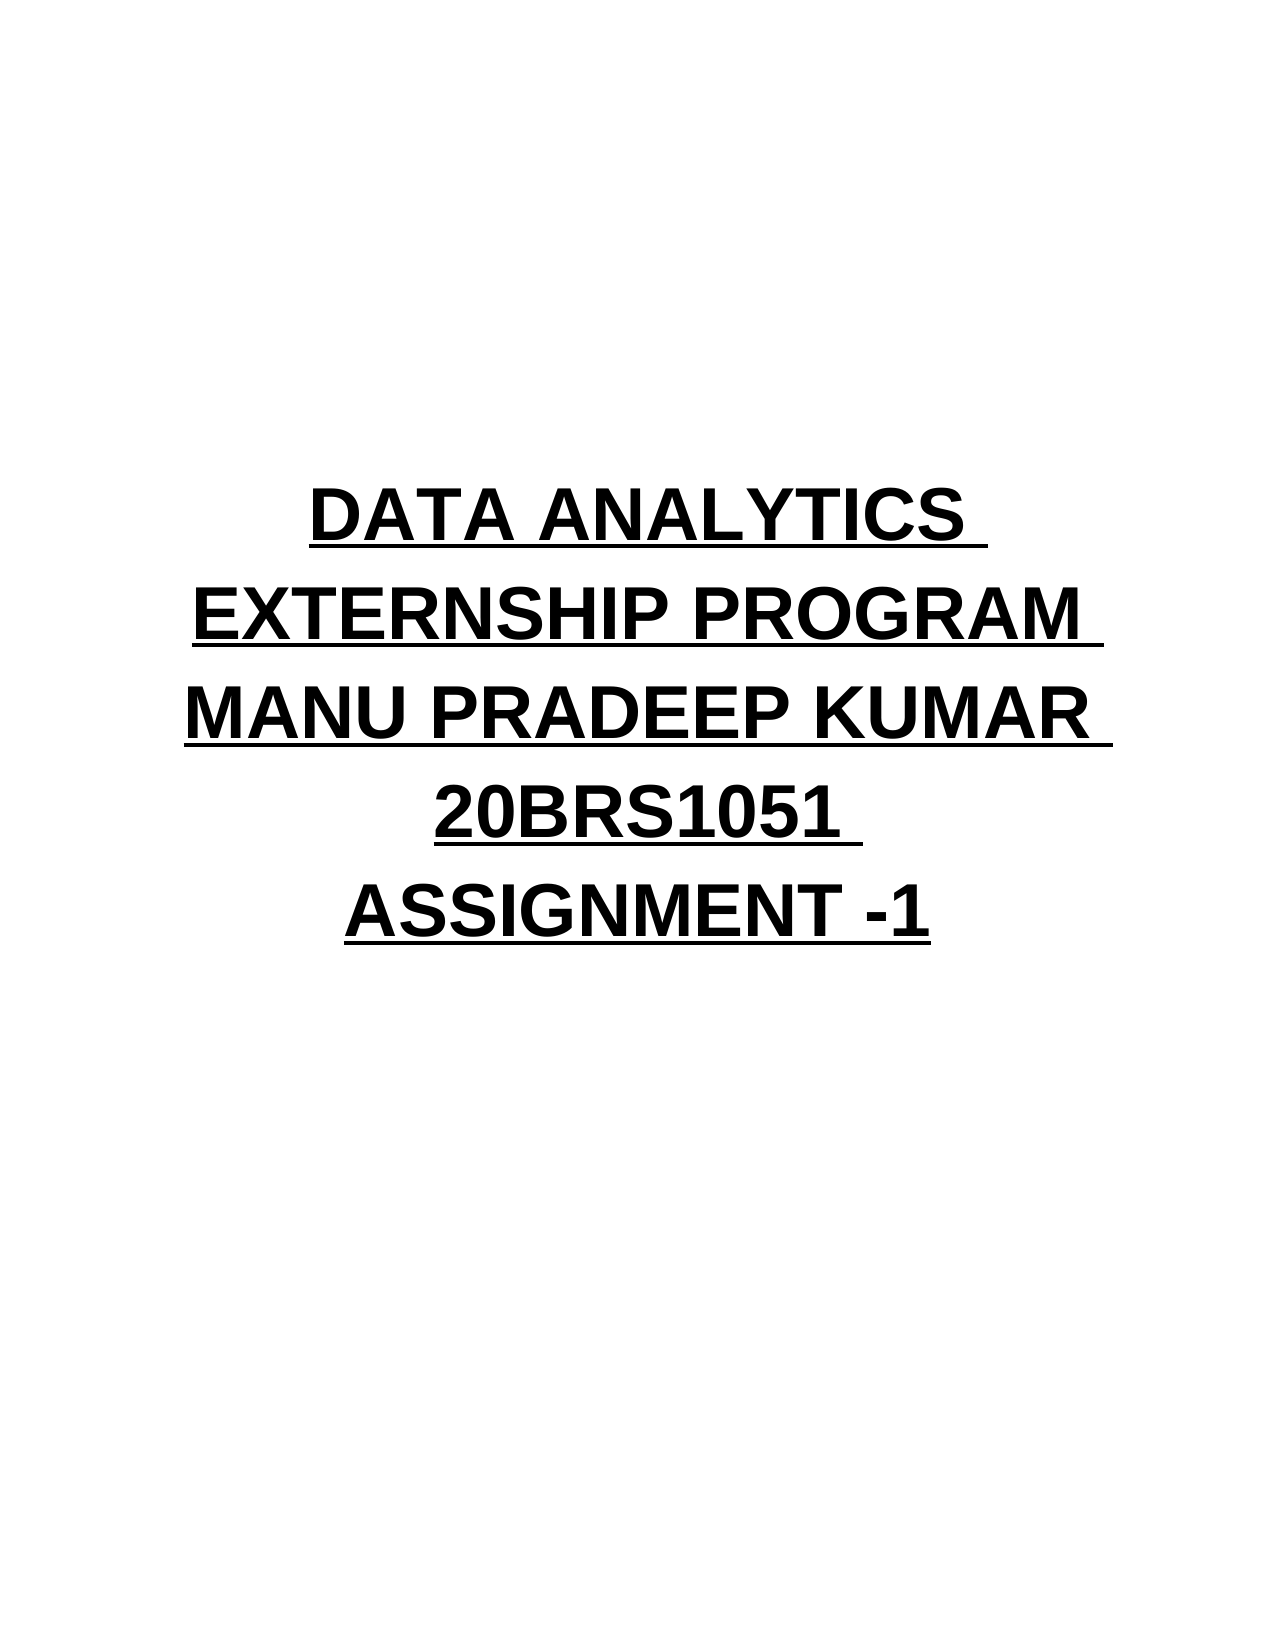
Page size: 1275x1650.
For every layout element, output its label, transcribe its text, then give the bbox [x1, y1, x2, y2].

text 20BRS1051 [150, 767, 1125, 853]
text DATA ANALYTICS [150, 469, 1125, 556]
text EXTERNSHIP PROGRAM [150, 569, 1125, 655]
text MANU PRADEEP KUMAR [150, 668, 1125, 754]
text ASSIGNMENT -1 [150, 866, 1125, 952]
